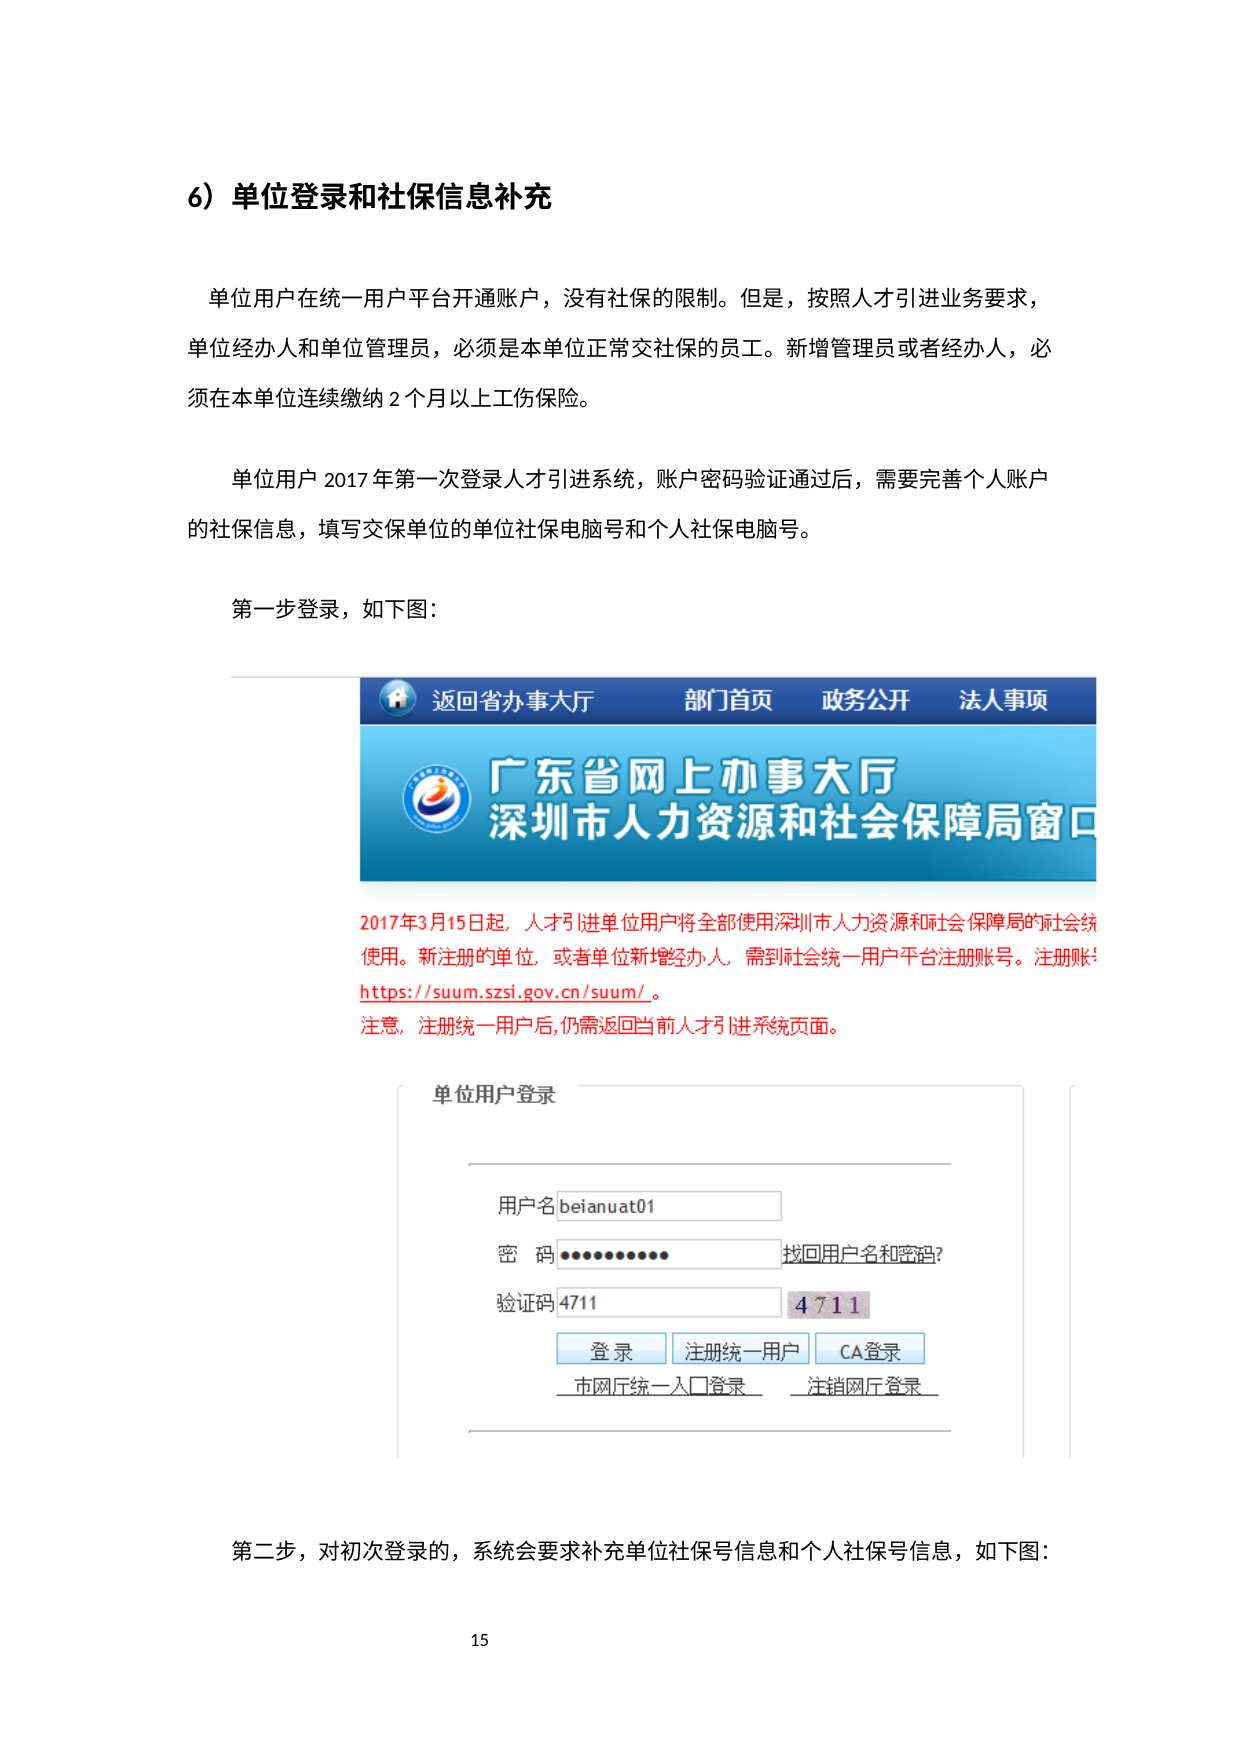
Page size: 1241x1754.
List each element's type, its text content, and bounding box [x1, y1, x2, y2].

list 单位用户2017年第一次登录人才引进系统，账户密码验证通过后，需要完善个人账户的社保信息，填写交保单位的单位社保电脑号和个人社保电脑号。 [187, 461, 1053, 544]
picture [231, 671, 1097, 1458]
list 第一步登录，如下图： [187, 592, 1053, 624]
list 单位用户在统一用户平台开通账户，没有社保的限制。但是，按照人才引进业务要求，单位经办人和单位管理员，必须是本单位正常交社保的员工。新增管理员或者经办人，必须在本单位连续缴纳2个月以上工伤保险。 [187, 280, 1053, 413]
list 单位登录和社保信息补充 [187, 162, 1053, 227]
list 第二步，对初次登录的，系统会要求补充单位社保号信息和个人社保号信息，如下图： [187, 1534, 1053, 1566]
